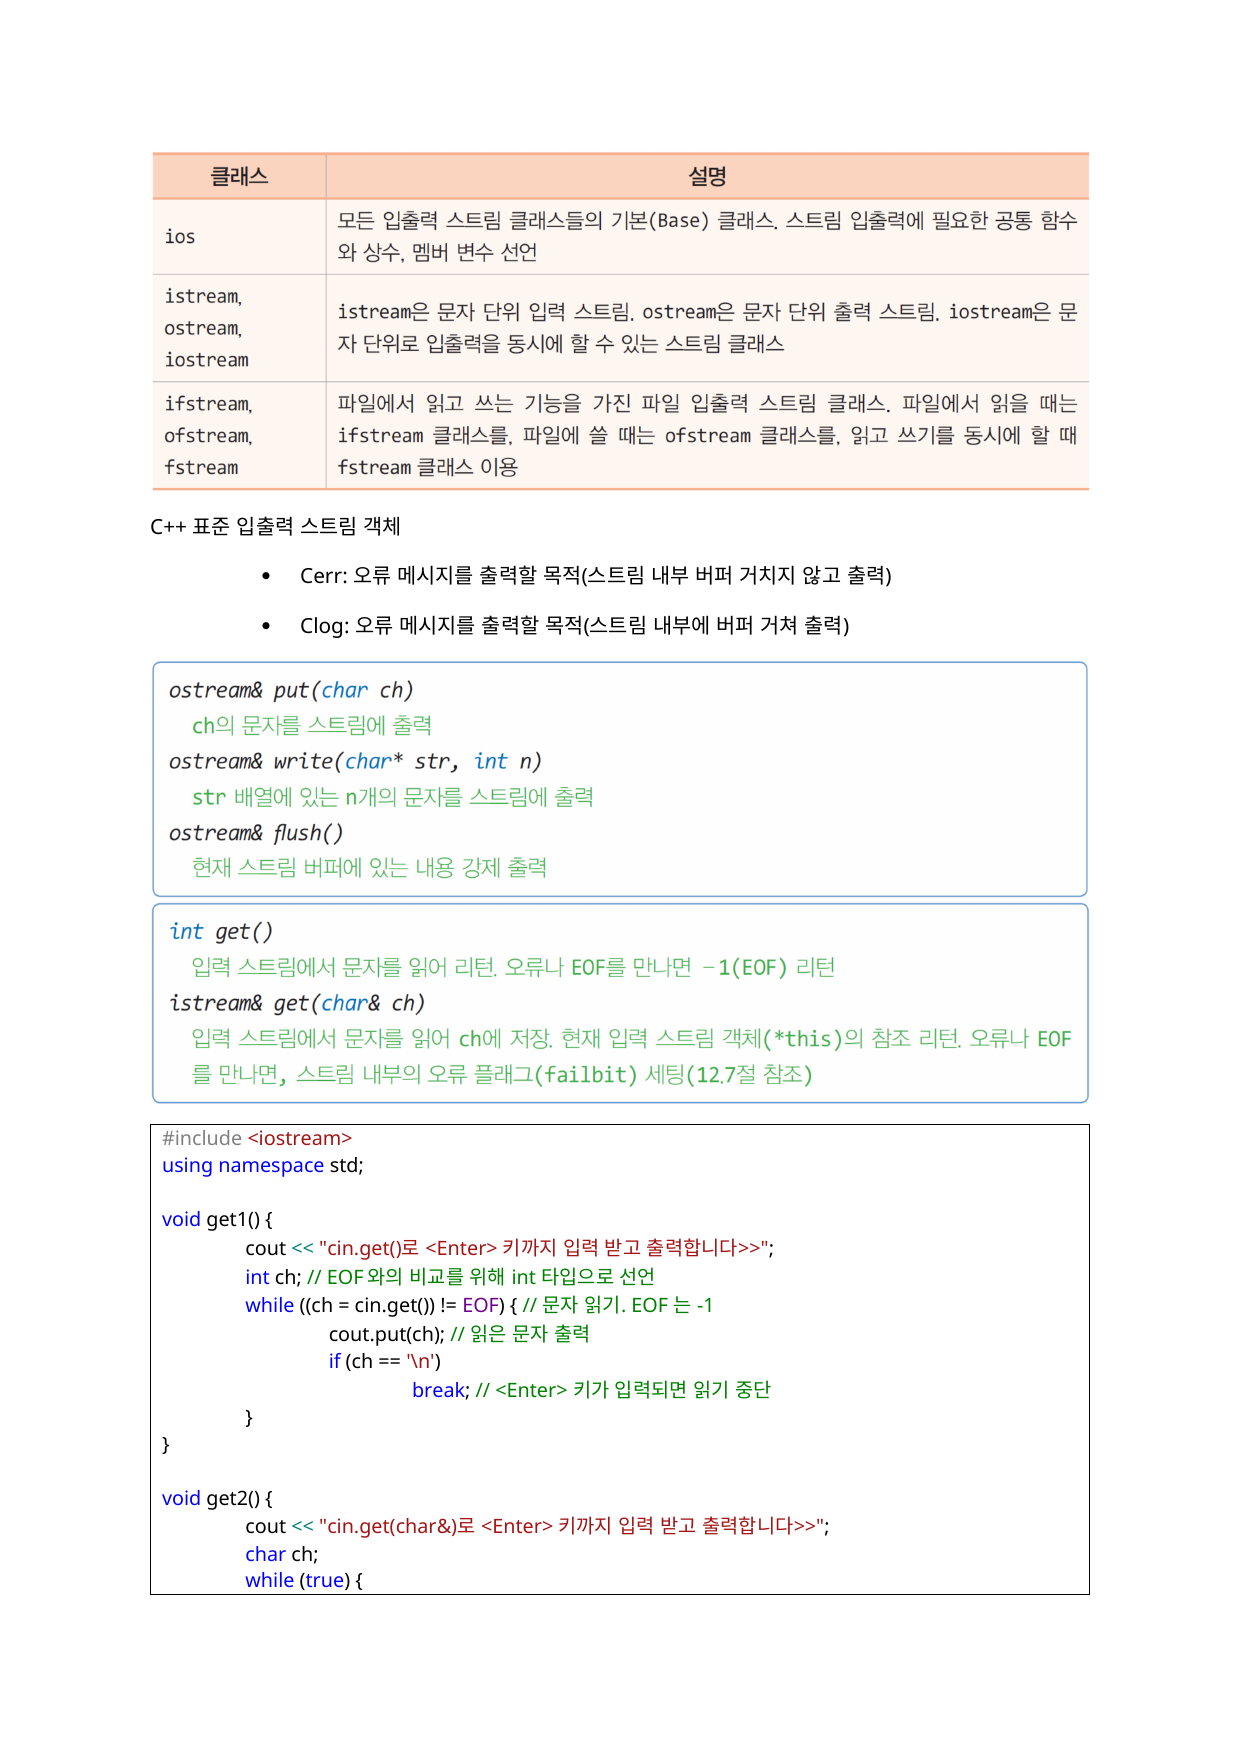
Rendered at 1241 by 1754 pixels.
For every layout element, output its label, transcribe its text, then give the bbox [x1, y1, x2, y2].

picture [150, 901, 1091, 1105]
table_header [151, 1125, 1089, 1594]
picture [150, 658, 1091, 900]
list Clog: 오류 메시지를 출력할 목적(스트림 내부에 버퍼 거쳐 출력) [262, 609, 1090, 639]
list Cerr: 오류 메시지를 출력할 목적(스트림 내부 버퍼 거치지 않고 출력) [262, 560, 1090, 590]
text C++ 표준 입출력 스트림 객체 [150, 510, 1090, 541]
picture [150, 150, 1091, 492]
